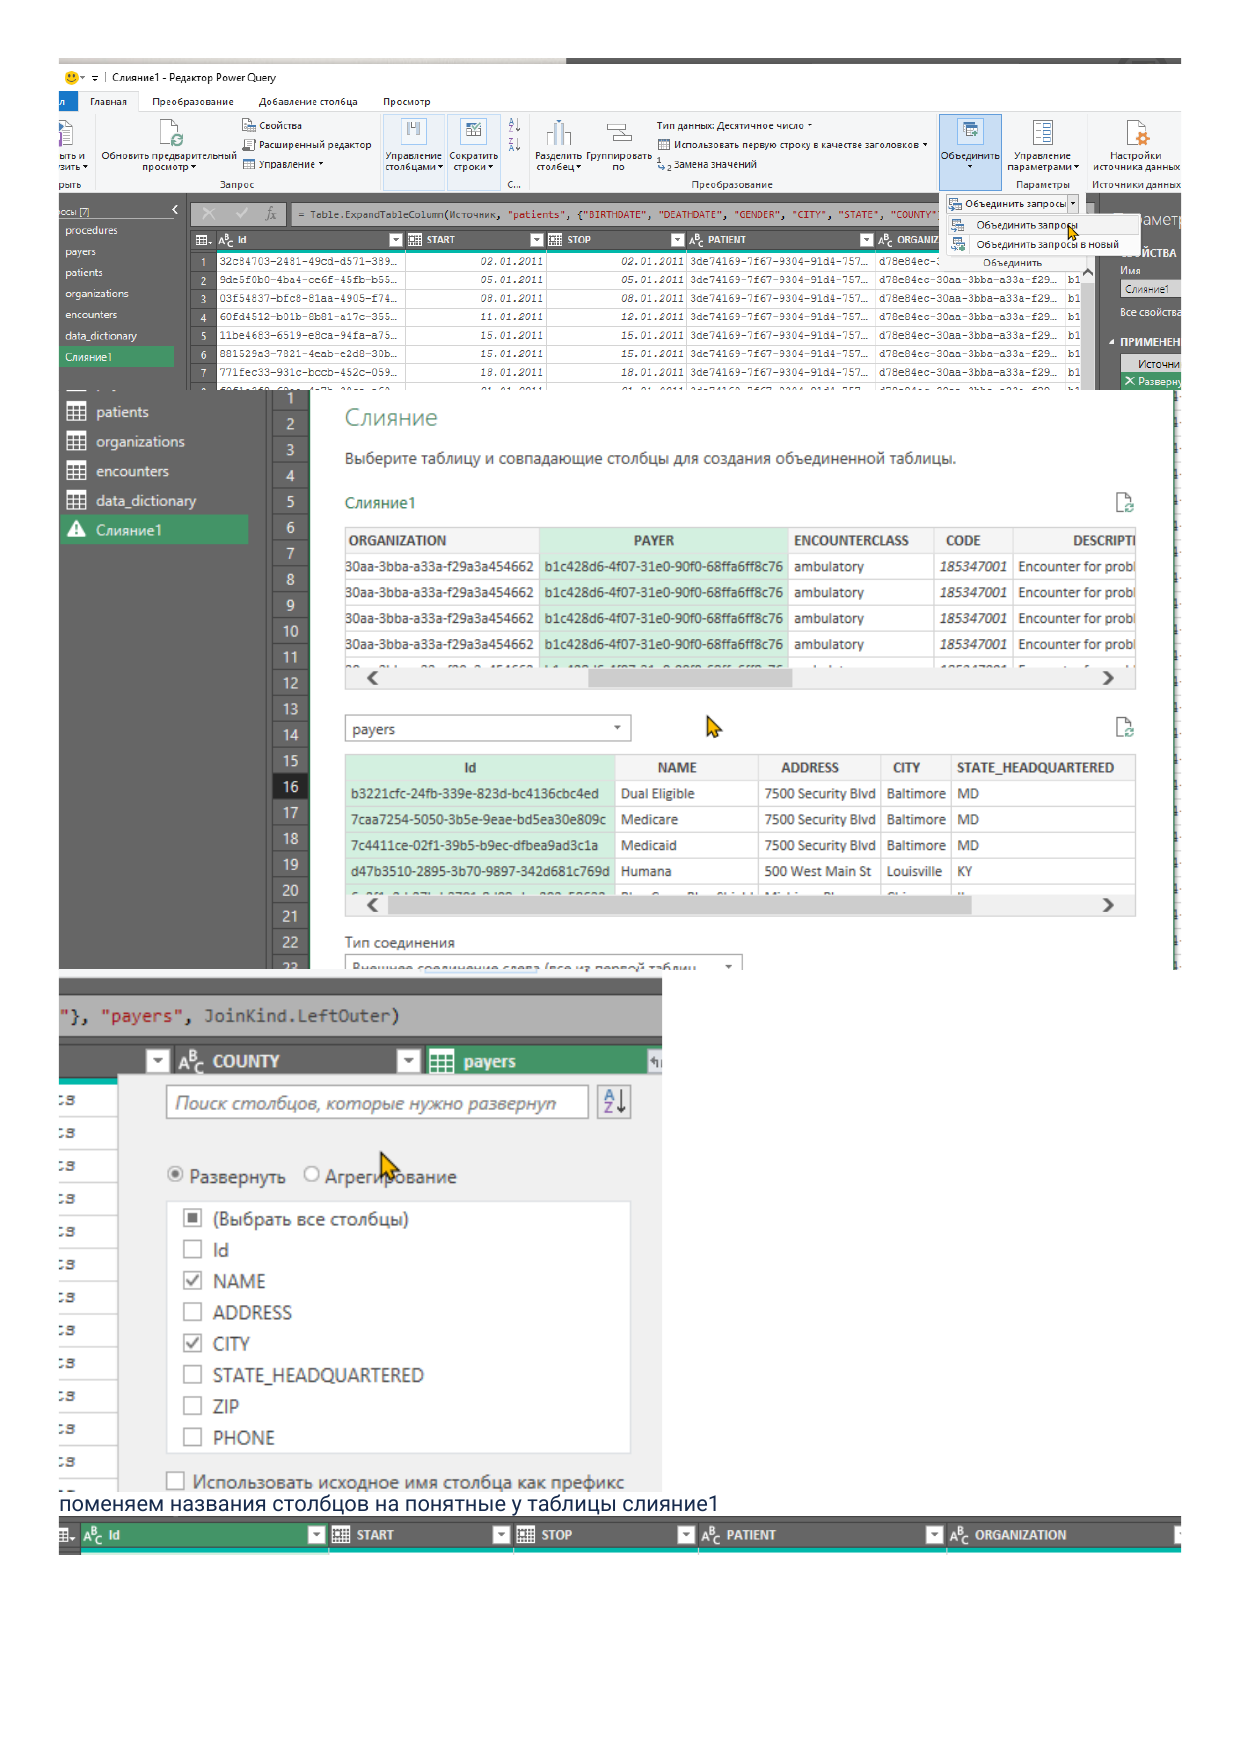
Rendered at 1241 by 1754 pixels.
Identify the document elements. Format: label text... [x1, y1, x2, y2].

text поменяем названия столбцов на понятные у таблицы слияние1 [59, 1491, 1181, 1516]
picture [58, 58, 1182, 1492]
picture [58, 1516, 1182, 1555]
